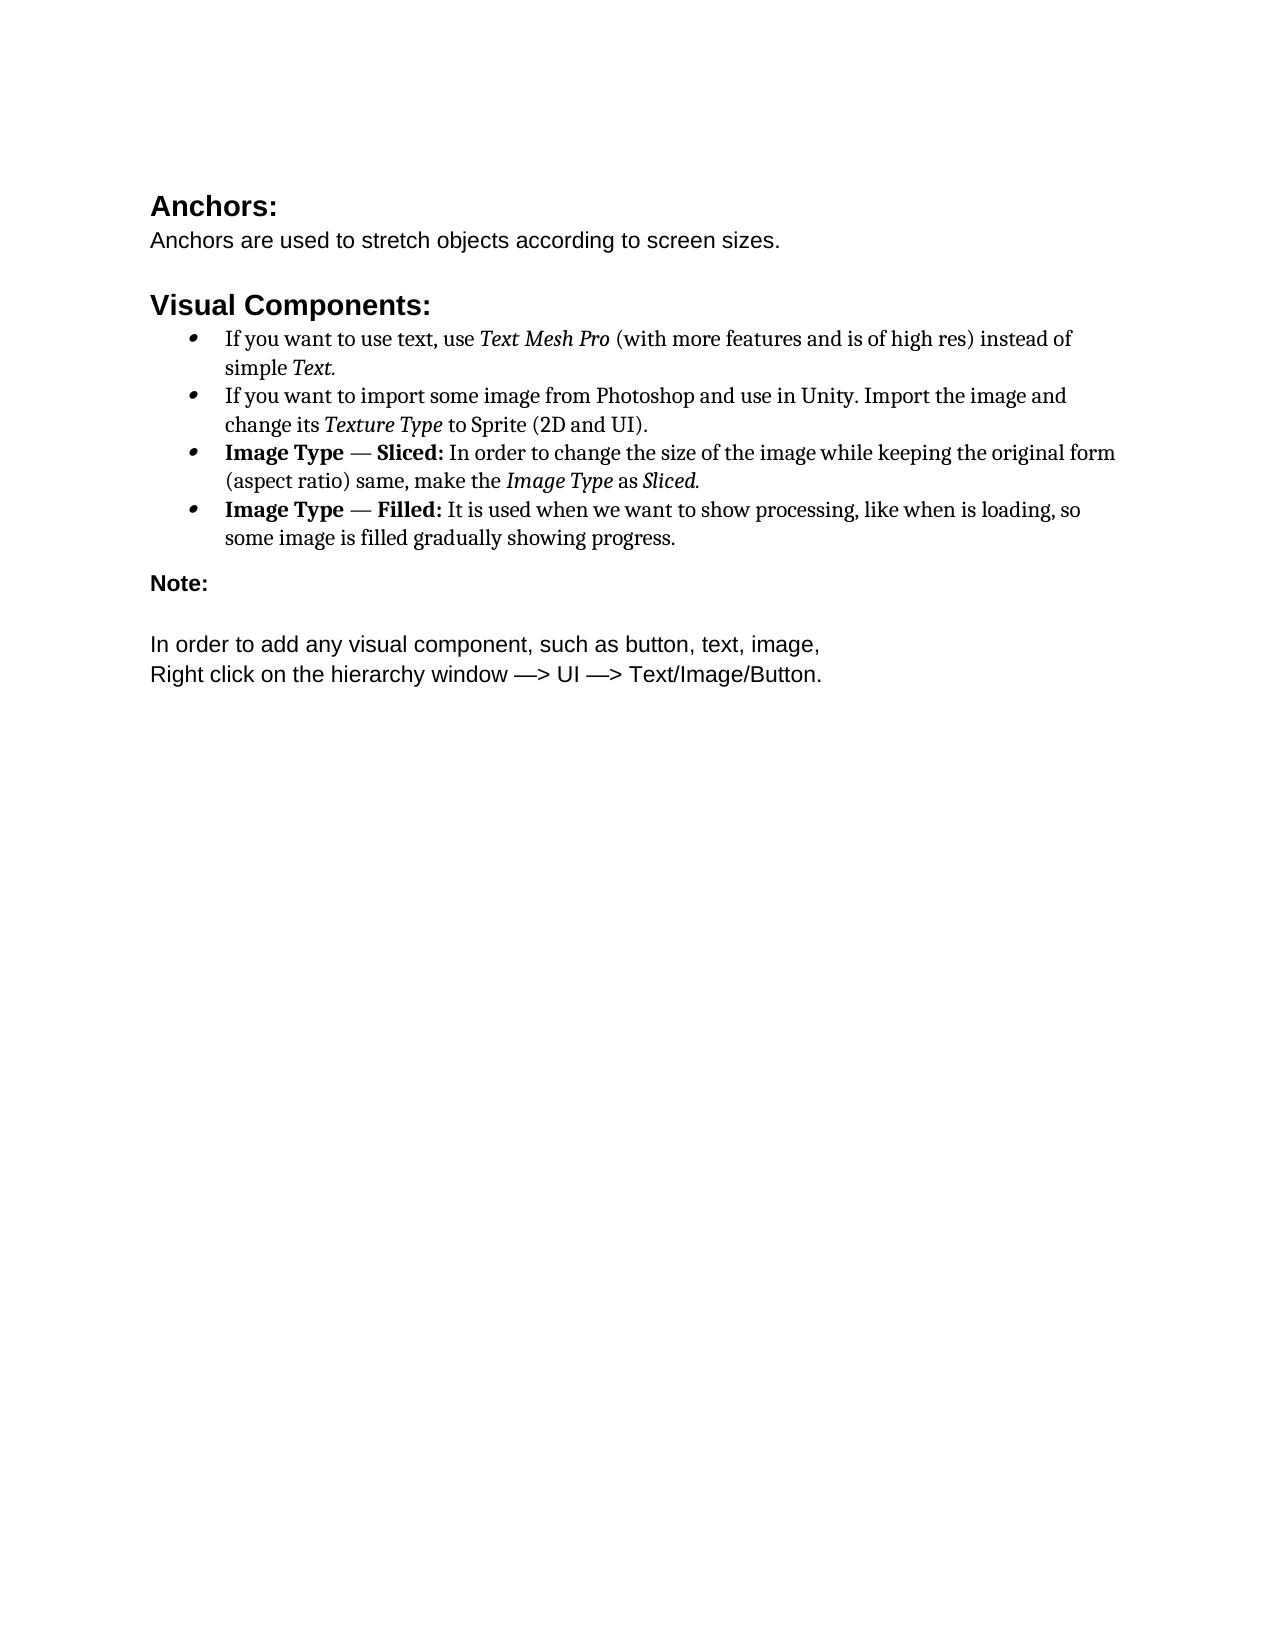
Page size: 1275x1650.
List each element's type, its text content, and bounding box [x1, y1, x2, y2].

text In order to add any visual component, such as button, text, image, [150, 631, 1125, 657]
list If you want to import some image from Photoshop and use in Unity. Import the image and change its Texture Type to Sprite (2D and UI). [187, 383, 1125, 438]
text Anchors are used to stretch objects according to screen sizes. [150, 227, 1125, 253]
list Image Type — Filled: It is used when we want to show processing, like when is loading, so some image is filled gradually showing progress. [187, 497, 1125, 551]
text Anchors: [150, 188, 1125, 222]
text Visual Components: [150, 287, 1125, 321]
text Note: [150, 570, 1125, 627]
list If you want to use text, use Text Mesh Pro (with more features and is of high res) instead of simple Text. [187, 326, 1125, 381]
list Image Type — Sliced: In order to change the size of the image while keeping the original form (aspect ratio) same, make the Image Type as Sliced. [187, 440, 1125, 494]
text Right click on the hierarchy window —> UI —> Text/Image/Button. [150, 661, 1125, 687]
